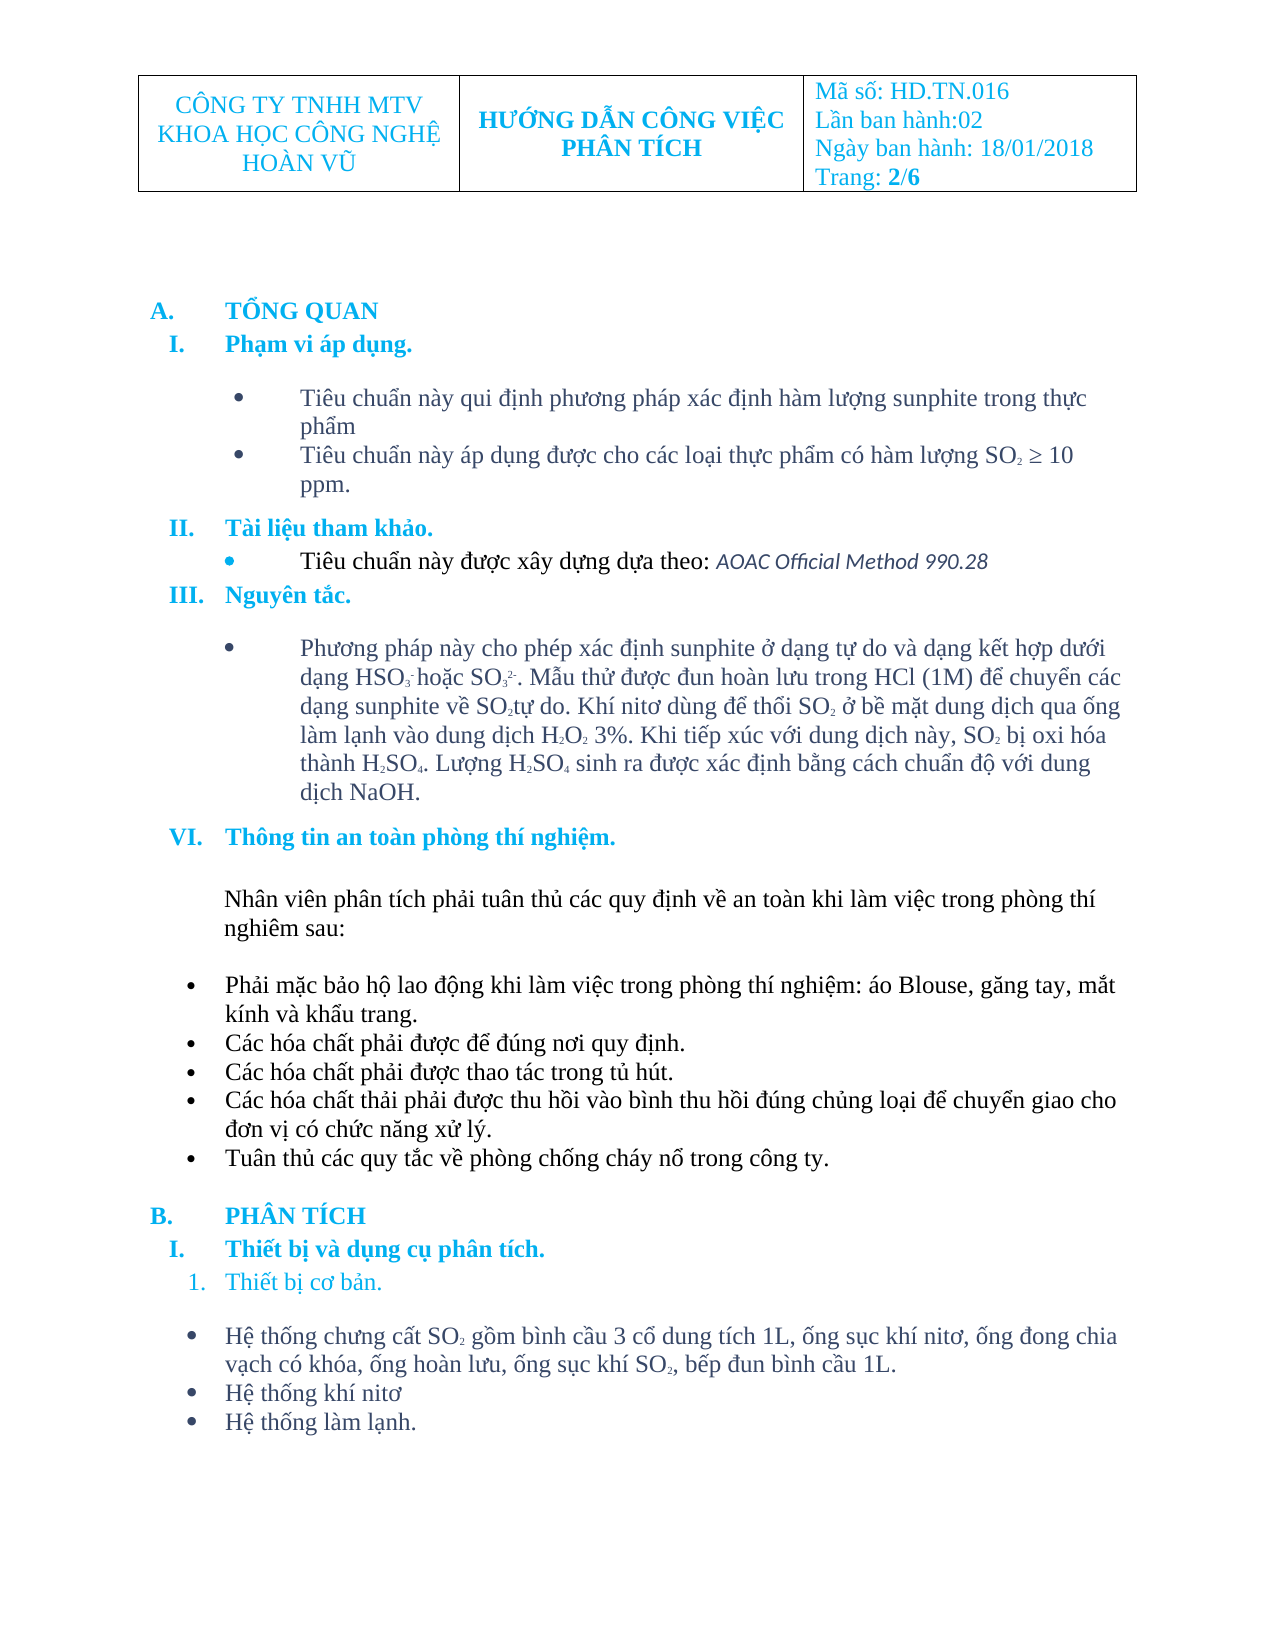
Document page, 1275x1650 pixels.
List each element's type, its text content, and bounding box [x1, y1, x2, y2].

list Tiêu chuẩn này được xây dựng dựa theo: AOAC Official Method 990.28 [225, 546, 1125, 575]
picture [341, 126, 346, 136]
list Phạm vi áp dụng. [169, 329, 1125, 358]
list Tiêu chuẩn này áp dụng được cho các loại thực phẩm có hàm lượng SO2 ≥ 10 ppm. [234, 440, 1125, 498]
list Tuân thủ các quy tắc về phòng chống cháy nổ trong công ty. [187, 1143, 1125, 1172]
picture [350, 155, 355, 166]
list Thiết bị cơ bản. [187, 1267, 1125, 1296]
list Phải mặc bảo hộ lao động khi làm việc trong phòng thí nghiệm: áo Blouse, găng tay, mắt kính và khẩu trang. [187, 971, 1125, 1028]
list Các hóa chất phải được thao tác trong tủ hút. [187, 1057, 1125, 1086]
list Thông tin an toàn phòng thí nghiệm. [169, 822, 1125, 850]
list Nguyên tắc. [169, 580, 1125, 608]
list Tài liệu tham khảo. [169, 513, 1125, 542]
list TỔNG QUAN [150, 296, 1125, 324]
text Nhân viên phân tích phải tuân thủ các quy định về an toàn khi làm việc trong phòng thí nghiêm sau: [224, 884, 1125, 941]
list Tiêu chuẩn này qui định phương pháp xác định hàm lượng sunphite trong thực phẩm [234, 383, 1125, 440]
list Phương pháp này cho phép xác định sunphite ở dạng tự do và dạng kết hợp dưới dạng HSO3- hoặc SO32-. Mẫu thử được đun hoàn lưu trong HCl (1M) để chuyển các dạng sunphite về SO2tự do. Khí nitơ dùng để thổi SO2 ở bề mặt dung dịch qua ống làm lạnh vào dung dịch H2O2 3%. Khi tiếp xúc với dung dịch này, SO2 bị oxi hóa thành H2SO4. Lượng H2SO4 sinh ra được xác định bằng cách chuẩn độ với dung dịch NaOH. [225, 633, 1125, 806]
list Các hóa chất phải được để đúng nơi quy định. [187, 1028, 1125, 1057]
list Thiết bị và dụng cụ phân tích. [169, 1234, 1125, 1263]
list Hệ thống làm lạnh. [187, 1407, 1125, 1436]
list PHÂN TÍCH [150, 1201, 1125, 1230]
list Các hóa chất thải phải được thu hồi vào bình thu hồi đúng chủng loại để chuyển giao cho đơn vị có chức năng xử lý. [187, 1086, 1125, 1143]
list Hệ thống chưng cất SO2 gồm bình cầu 3 cổ dung tích 1L, ống sục khí nitơ, ống đong chia vạch có khóa, ống hoàn lưu, ống sục khí SO2, bếp đun bình cầu 1L. [187, 1321, 1125, 1378]
list Hệ thống khí nitơ [187, 1378, 1125, 1407]
